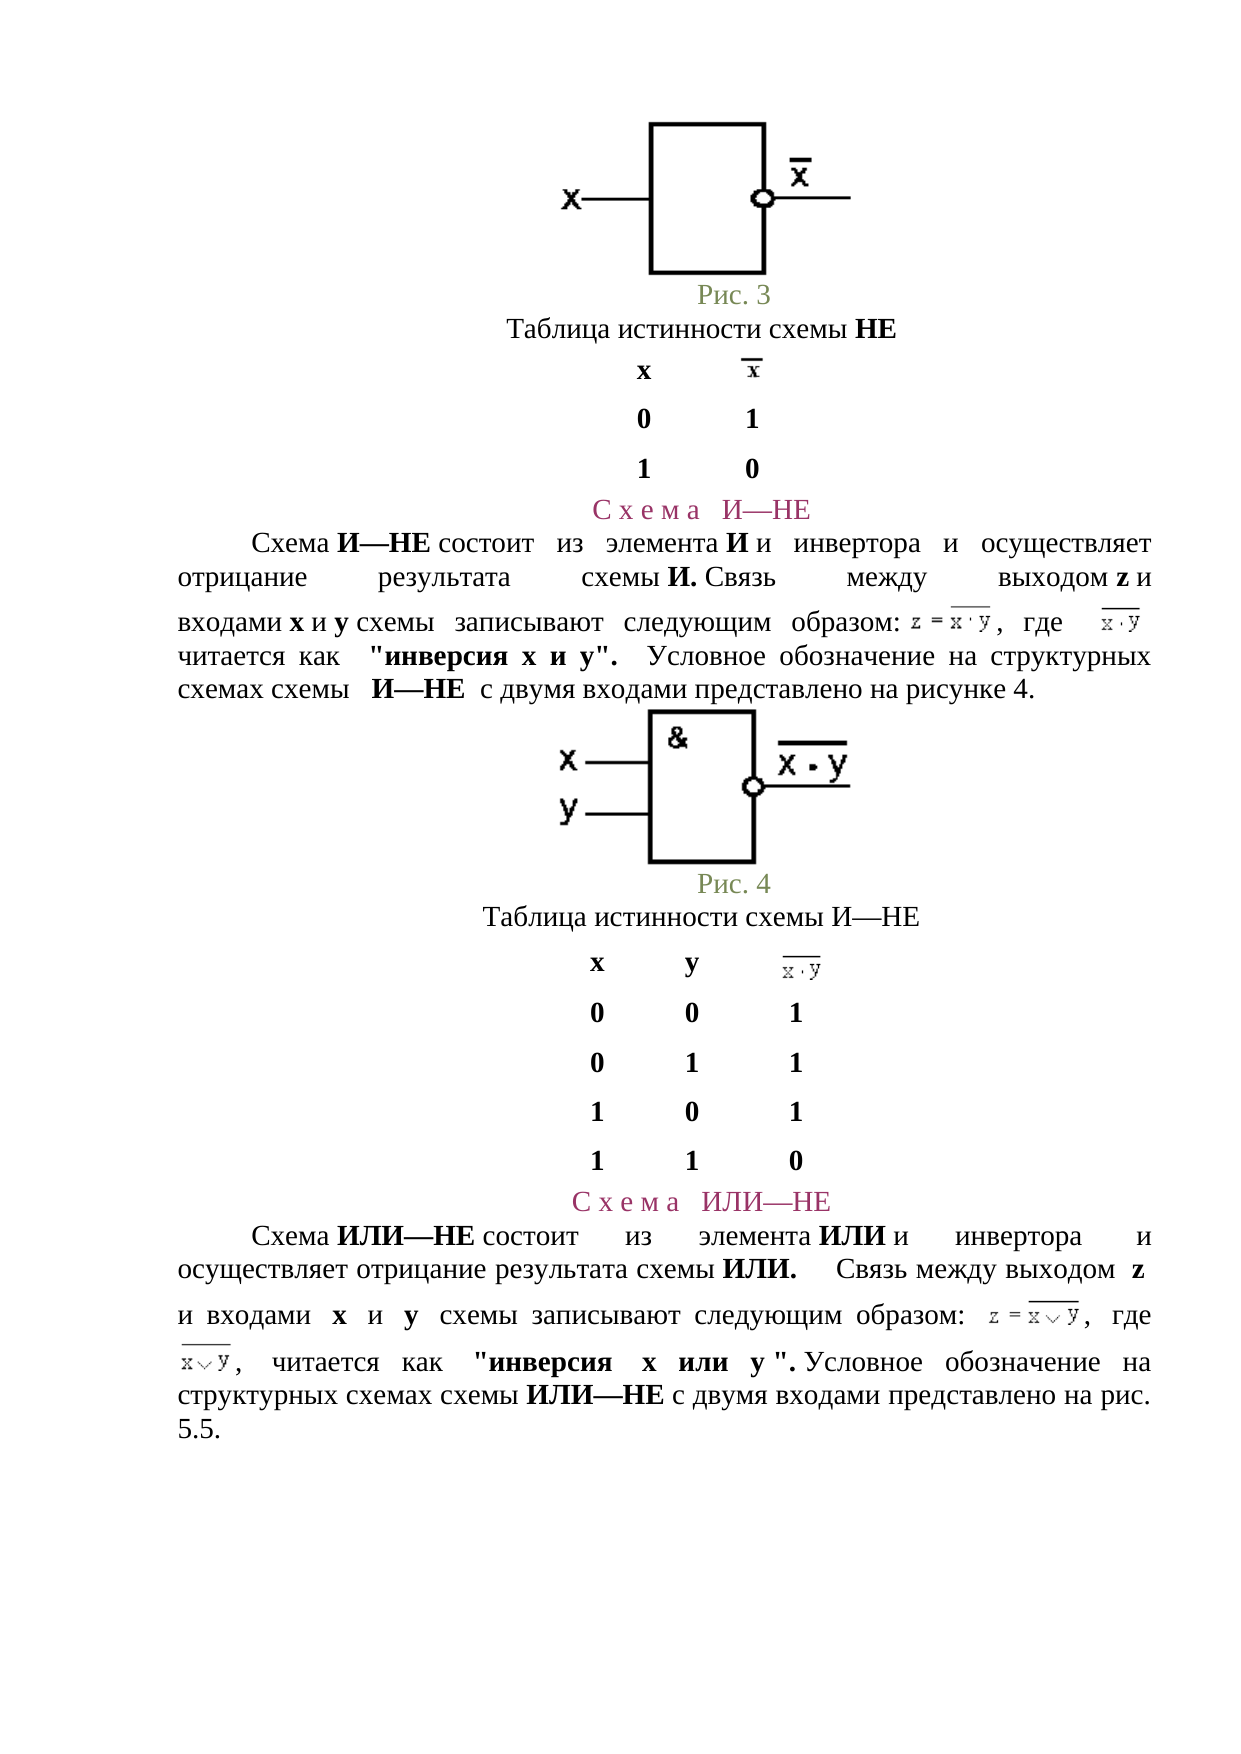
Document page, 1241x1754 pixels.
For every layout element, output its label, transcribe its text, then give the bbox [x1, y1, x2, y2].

table_cell 0 [555, 394, 656, 443]
table_cell 1 [697, 1037, 821, 1086]
table_cell 0 [508, 988, 603, 1037]
picture [1097, 592, 1145, 632]
table_header [656, 345, 774, 394]
table_cell 1 [603, 1135, 697, 1184]
table_header [697, 933, 821, 988]
table_cell 0 [697, 1135, 821, 1184]
table_cell 1 [656, 394, 774, 443]
table_cell 1 [603, 1037, 697, 1086]
text Таблица истинности схемы НЕ [177, 311, 1152, 344]
table_cell 0 [656, 443, 774, 492]
picture [738, 355, 768, 379]
table_header y [603, 933, 697, 988]
table_cell 0 [603, 1086, 697, 1135]
picture [908, 592, 997, 632]
table_cell 1 [508, 1086, 603, 1135]
table_cell 1 [508, 1135, 603, 1184]
text Схема ИЛИ—НЕ состоит из элемента ИЛИ и инвертора и осуществляет отрицание результата схемы ИЛИ. Связь между выходом z и входами x и y схемы записывают следующим образом: , где , читается как "инверсия x или y ". Условное обозначение на структурных схемах схемы ИЛИ—НЕ с двумя входами представлено на рис. 5.5. [177, 1218, 1152, 1444]
table_cell 1 [697, 1086, 821, 1135]
table_header x [555, 345, 656, 394]
picture [552, 118, 851, 278]
table_cell 0 [603, 988, 697, 1037]
picture [778, 941, 821, 980]
picture [986, 1285, 1084, 1325]
subtitle С х е м а ИЛИ—НЕ [177, 1184, 1152, 1218]
table_cell 1 [697, 988, 821, 1037]
table_header x [508, 933, 603, 988]
table_cell 1 [555, 443, 656, 492]
text Схема И—НЕ состоит из элемента И и инвертора и осуществляет отрицание результата схемы И. Связь между выходом z и входами x и y схемы записывают следующим образом: , где читается как "инверсия x и y". Условное обозначение на структурных схемах схемы И—НЕ с двумя входами представлено на рисунке 4. [177, 526, 1152, 705]
picture [551, 705, 852, 866]
text Таблица истинности схемы И—НЕ [177, 899, 1152, 933]
table_cell 0 [508, 1037, 603, 1086]
subtitle С х е м а И—НЕ [177, 492, 1152, 526]
picture [177, 1330, 235, 1371]
